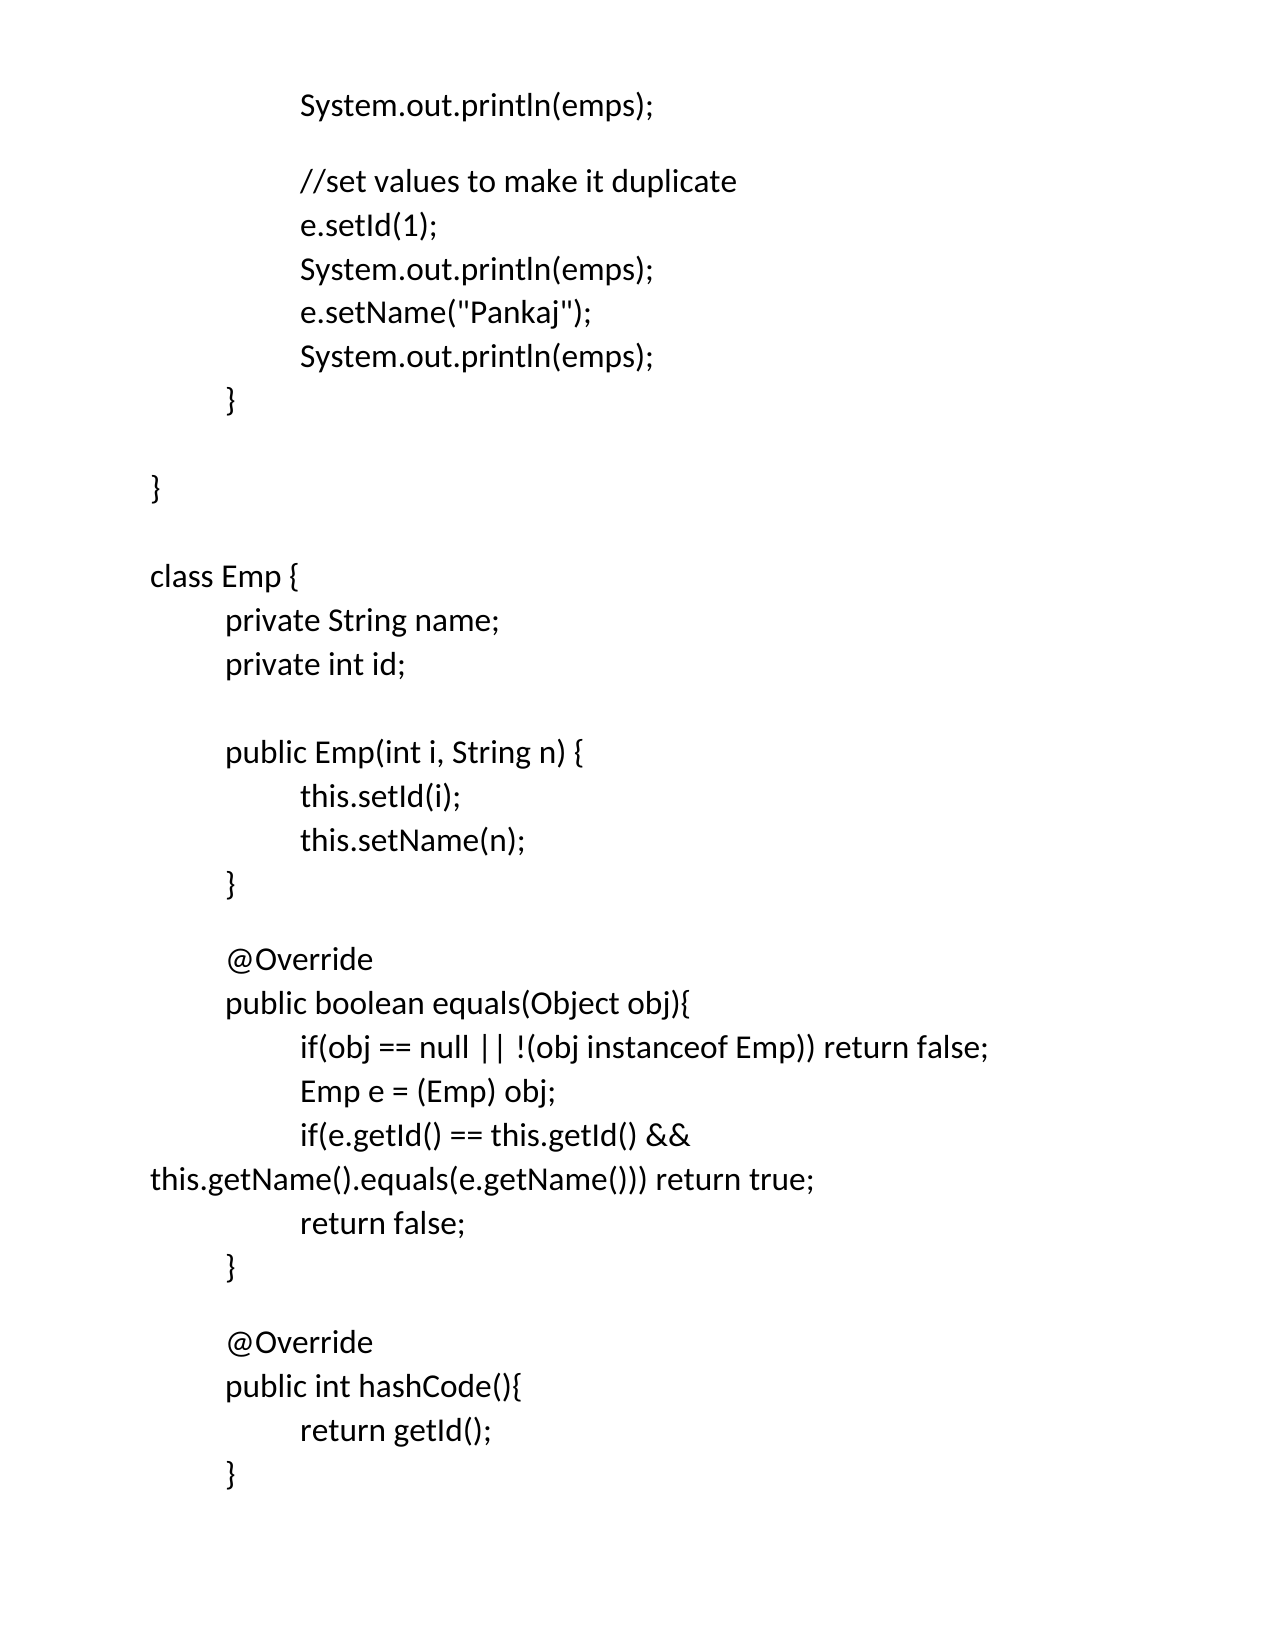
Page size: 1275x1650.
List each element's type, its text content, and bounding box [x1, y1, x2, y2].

text public int hashCode(){ [150, 1365, 1125, 1406]
text private int id; [150, 643, 1125, 684]
text public boolean equals(Object obj){ [150, 982, 1125, 1023]
text System.out.println(emps); [150, 84, 1125, 125]
text e.setName("Pankaj"); [150, 291, 1125, 332]
text } [150, 1453, 1125, 1494]
text System.out.println(emps); [150, 247, 1125, 288]
text System.out.println(emps); [150, 335, 1125, 376]
text class Emp { [150, 555, 1125, 596]
text @Override [150, 938, 1125, 979]
text if(e.getId() == this.getId() && this.getName().equals(e.getName())) return true; [150, 1114, 1125, 1199]
text } [150, 1246, 1125, 1287]
text @Override [150, 1321, 1125, 1362]
text public Emp(int i, String n) { [150, 731, 1125, 772]
text } [150, 863, 1125, 904]
text //set values to make it duplicate [150, 159, 1125, 200]
text return getId(); [150, 1409, 1125, 1450]
text } [150, 379, 1125, 420]
text private String name; [150, 599, 1125, 640]
text this.setId(i); [150, 775, 1125, 816]
text return false; [150, 1202, 1125, 1243]
text this.setName(n); [150, 819, 1125, 860]
text } [150, 467, 1125, 508]
text e.setId(1); [150, 203, 1125, 244]
text Emp e = (Emp) obj; [150, 1070, 1125, 1111]
text if(obj == null || !(obj instanceof Emp)) return false; [150, 1026, 1125, 1067]
